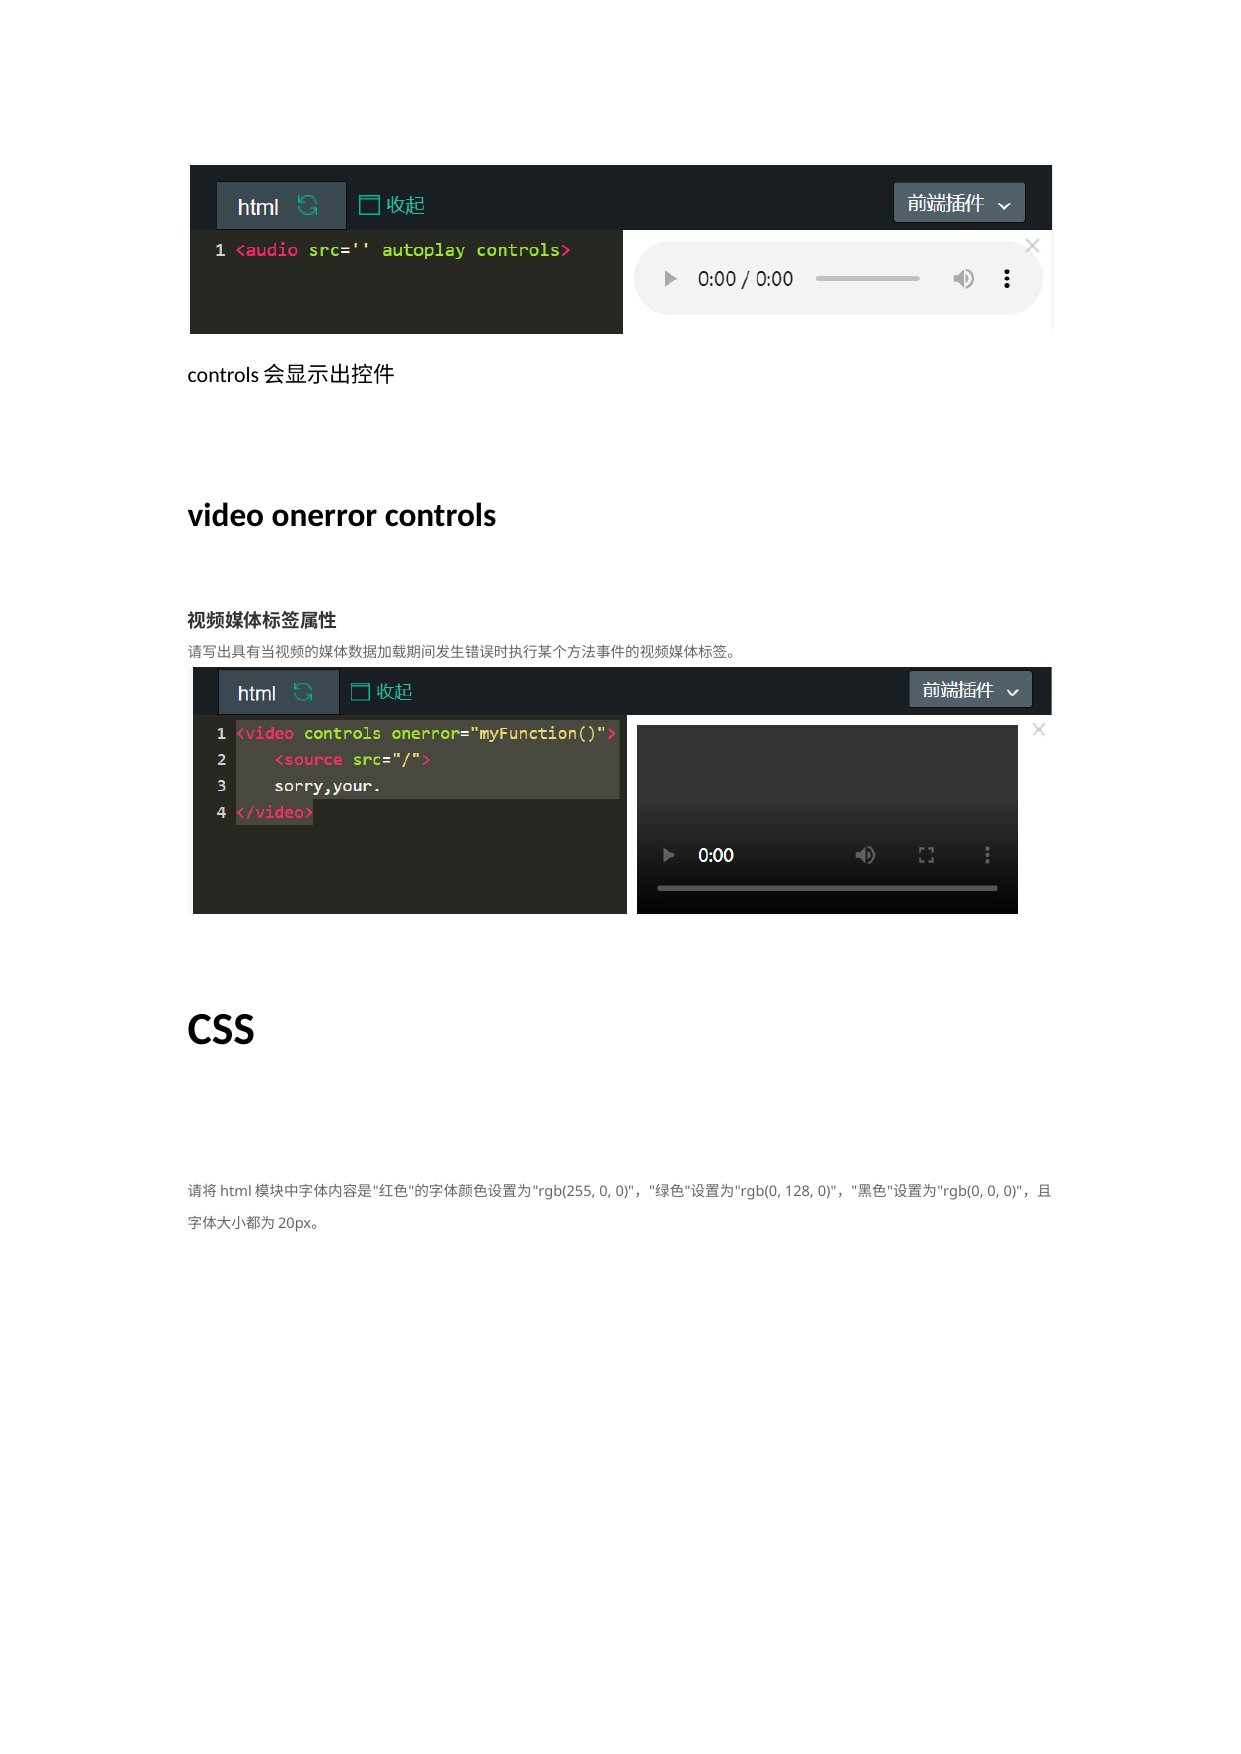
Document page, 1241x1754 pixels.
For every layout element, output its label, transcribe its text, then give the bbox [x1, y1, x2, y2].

subtitle CSS [187, 996, 1053, 1061]
picture [187, 162, 1053, 334]
picture [187, 667, 1052, 914]
text 请将html模块中字体内容是"红色"的字体颜色设置为"rgb(255, 0, 0)"，"绿色"设置为"rgb(0, 128, 0)"，"黑色"设置为"rgb(0, 0, 0)"，且字体大小都为20px。 [187, 1173, 1053, 1238]
text controls会显示出控件 [187, 357, 1053, 389]
subtitle video onerror controls [187, 482, 1053, 547]
text 请写出具有当视频的媒体数据加载期间发生错误时执行某个方法事件的视频媒体标签。 [187, 635, 1053, 668]
text 视频媒体标签属性 [187, 603, 1053, 635]
